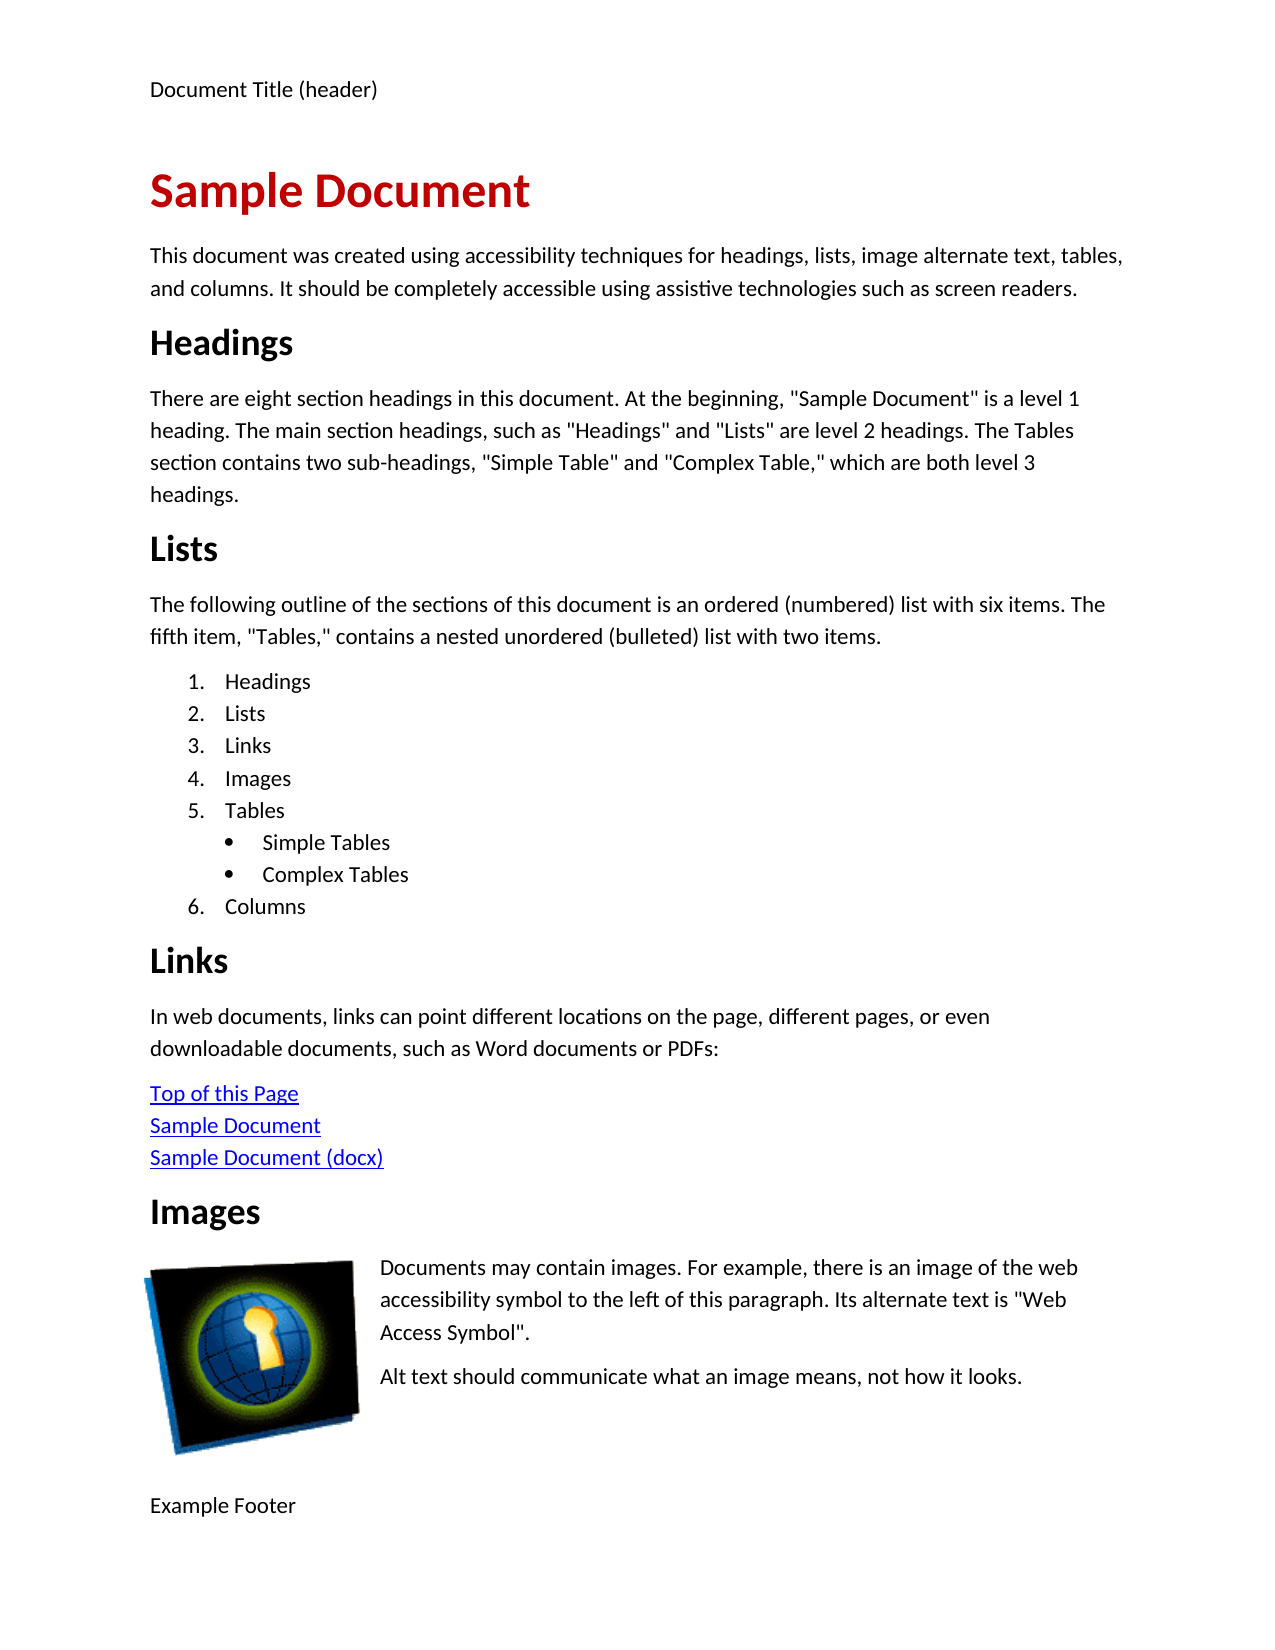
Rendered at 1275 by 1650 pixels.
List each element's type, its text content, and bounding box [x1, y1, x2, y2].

list Columns [187, 892, 1125, 920]
list Images [187, 764, 1125, 792]
picture [141, 1256, 362, 1461]
text The following outline of the sections of this document is an ordered (numbered) list with six items. The fifth item, "Tables," contains a nested unordered (bulleted) list with two items. [150, 590, 1125, 650]
list Complex Tables [225, 860, 1125, 888]
subtitle Sample Document [150, 159, 1125, 220]
list Lists [187, 699, 1125, 727]
text Alt text should communicate what an image means, not how it looks. [362, 1362, 1125, 1391]
text In web documents, links can point different locations on the page, different pages, or even downloadable documents, such as Word documents or PDFs: [150, 1002, 1125, 1062]
list Links [187, 731, 1125, 759]
subtitle Links [150, 937, 1125, 983]
subtitle Headings [150, 318, 1125, 364]
subtitle Lists [150, 525, 1125, 571]
text There are eight section headings in this document. At the beginning, "Sample Document" is a level 1 heading. The main section headings, such as "Headings" and "Lists" are level 2 headings. The Tables section contains two sub-headings, "Simple Table" and "Complex Table," which are both level 3 headings. [150, 384, 1125, 508]
text Documents may contain images. For example, there is an image of the web accessibility symbol to the left of this paragraph. Its alternate text is "Web Access Symbol". [150, 1253, 1125, 1346]
text This document was created using accessibility techniques for headings, lists, image alternate text, tables, and columns. It should be completely accessible using assistive technologies such as screen readers. [150, 242, 1125, 302]
text Top of this Page Sample Document Sample Document (docx) [150, 1079, 1125, 1172]
list Headings [187, 667, 1125, 695]
list Simple Tables [225, 828, 1125, 856]
subtitle Images [150, 1188, 1125, 1234]
list Tables [187, 796, 1125, 824]
